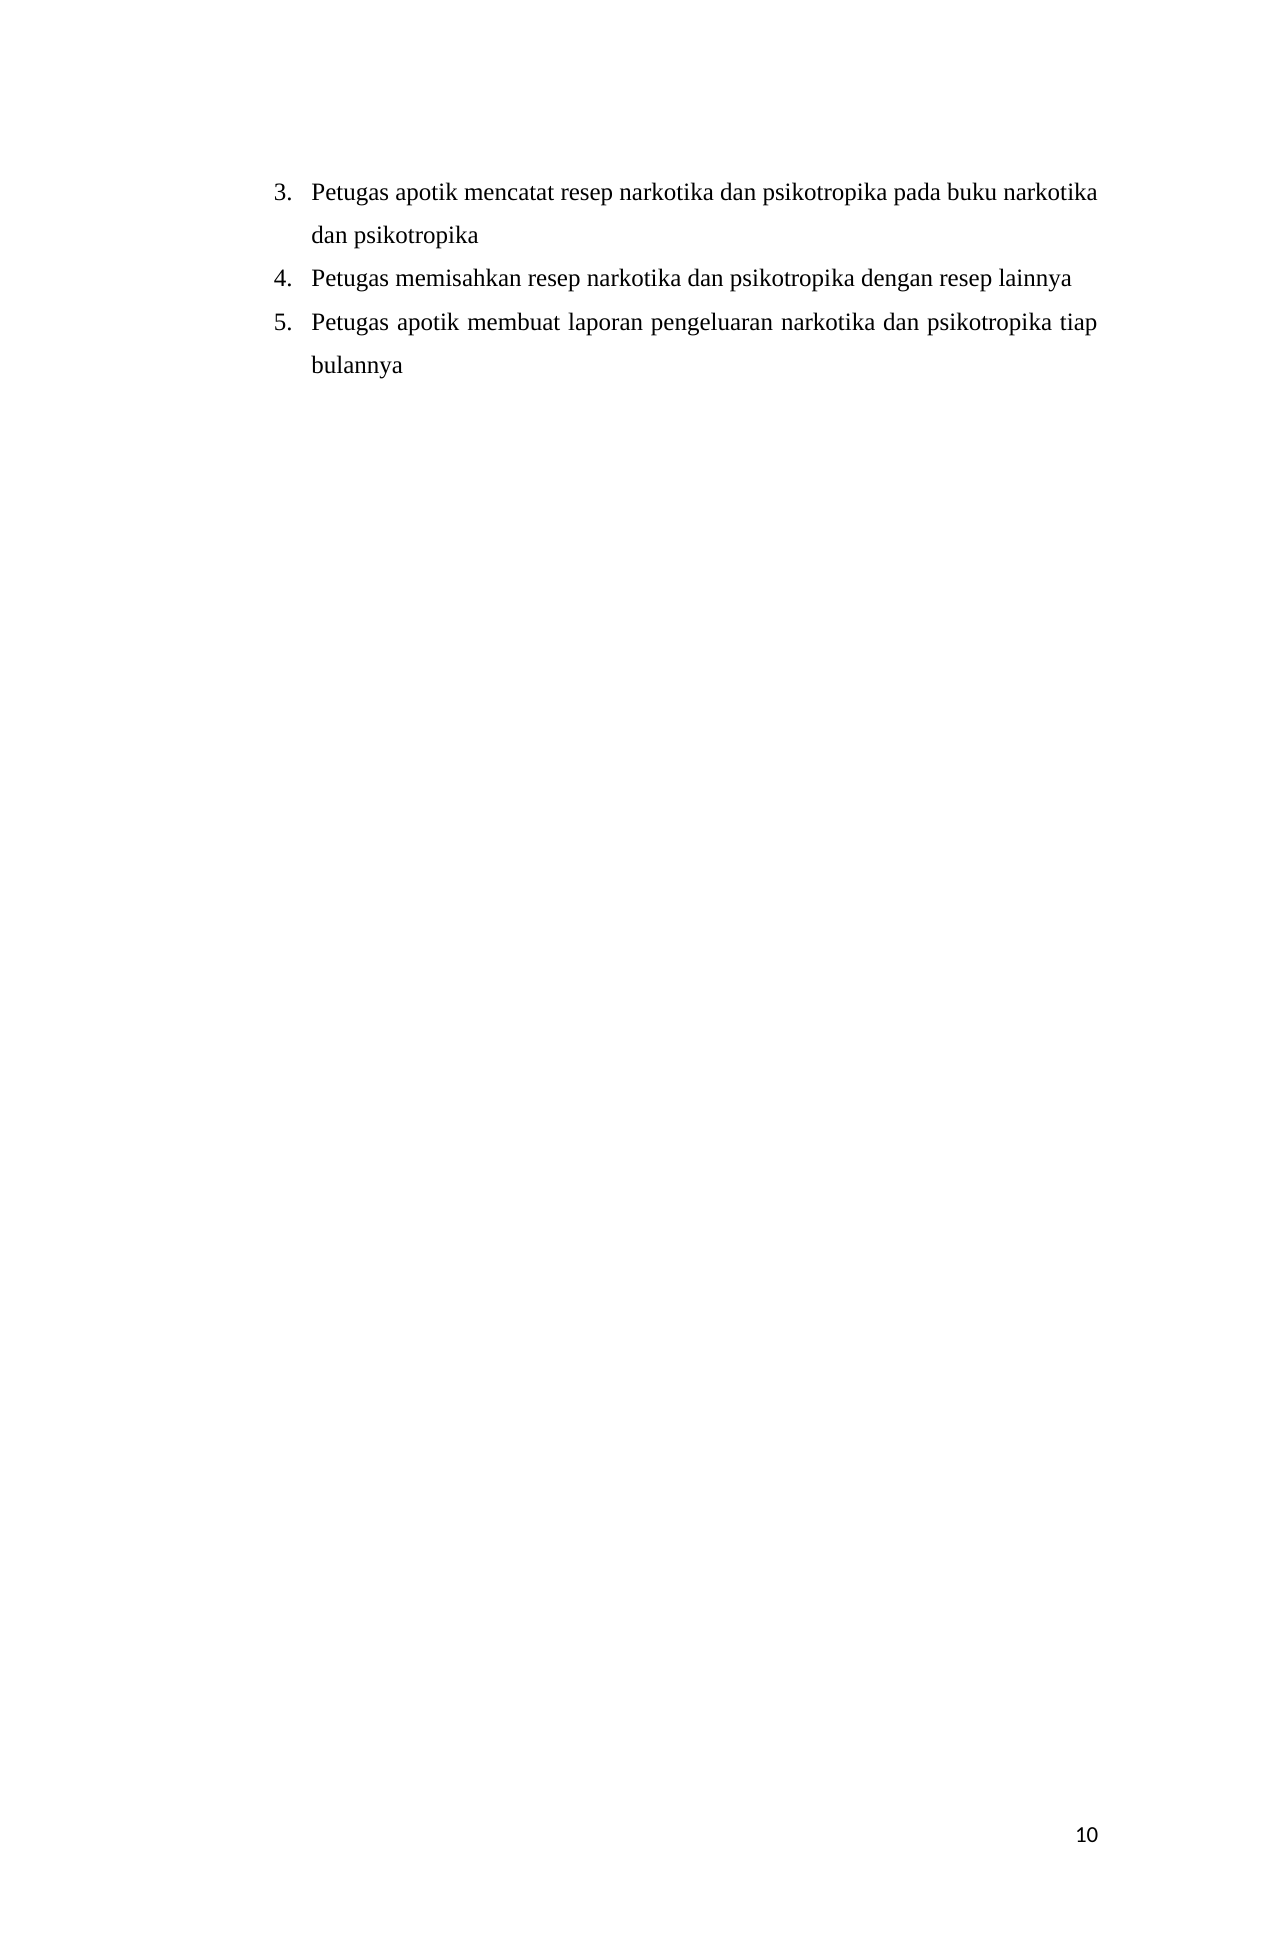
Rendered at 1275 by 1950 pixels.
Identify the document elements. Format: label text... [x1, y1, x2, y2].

list Petugas memisahkan resep narkotika dan psikotropika dengan resep lainnya [274, 263, 1098, 292]
list Petugas apotik membuat laporan pengeluaran narkotika dan psikotropika tiap bulannya [274, 307, 1098, 378]
list Petugas apotik mencatat resep narkotika dan psikotropika pada buku narkotika dan psikotropika [274, 177, 1098, 249]
